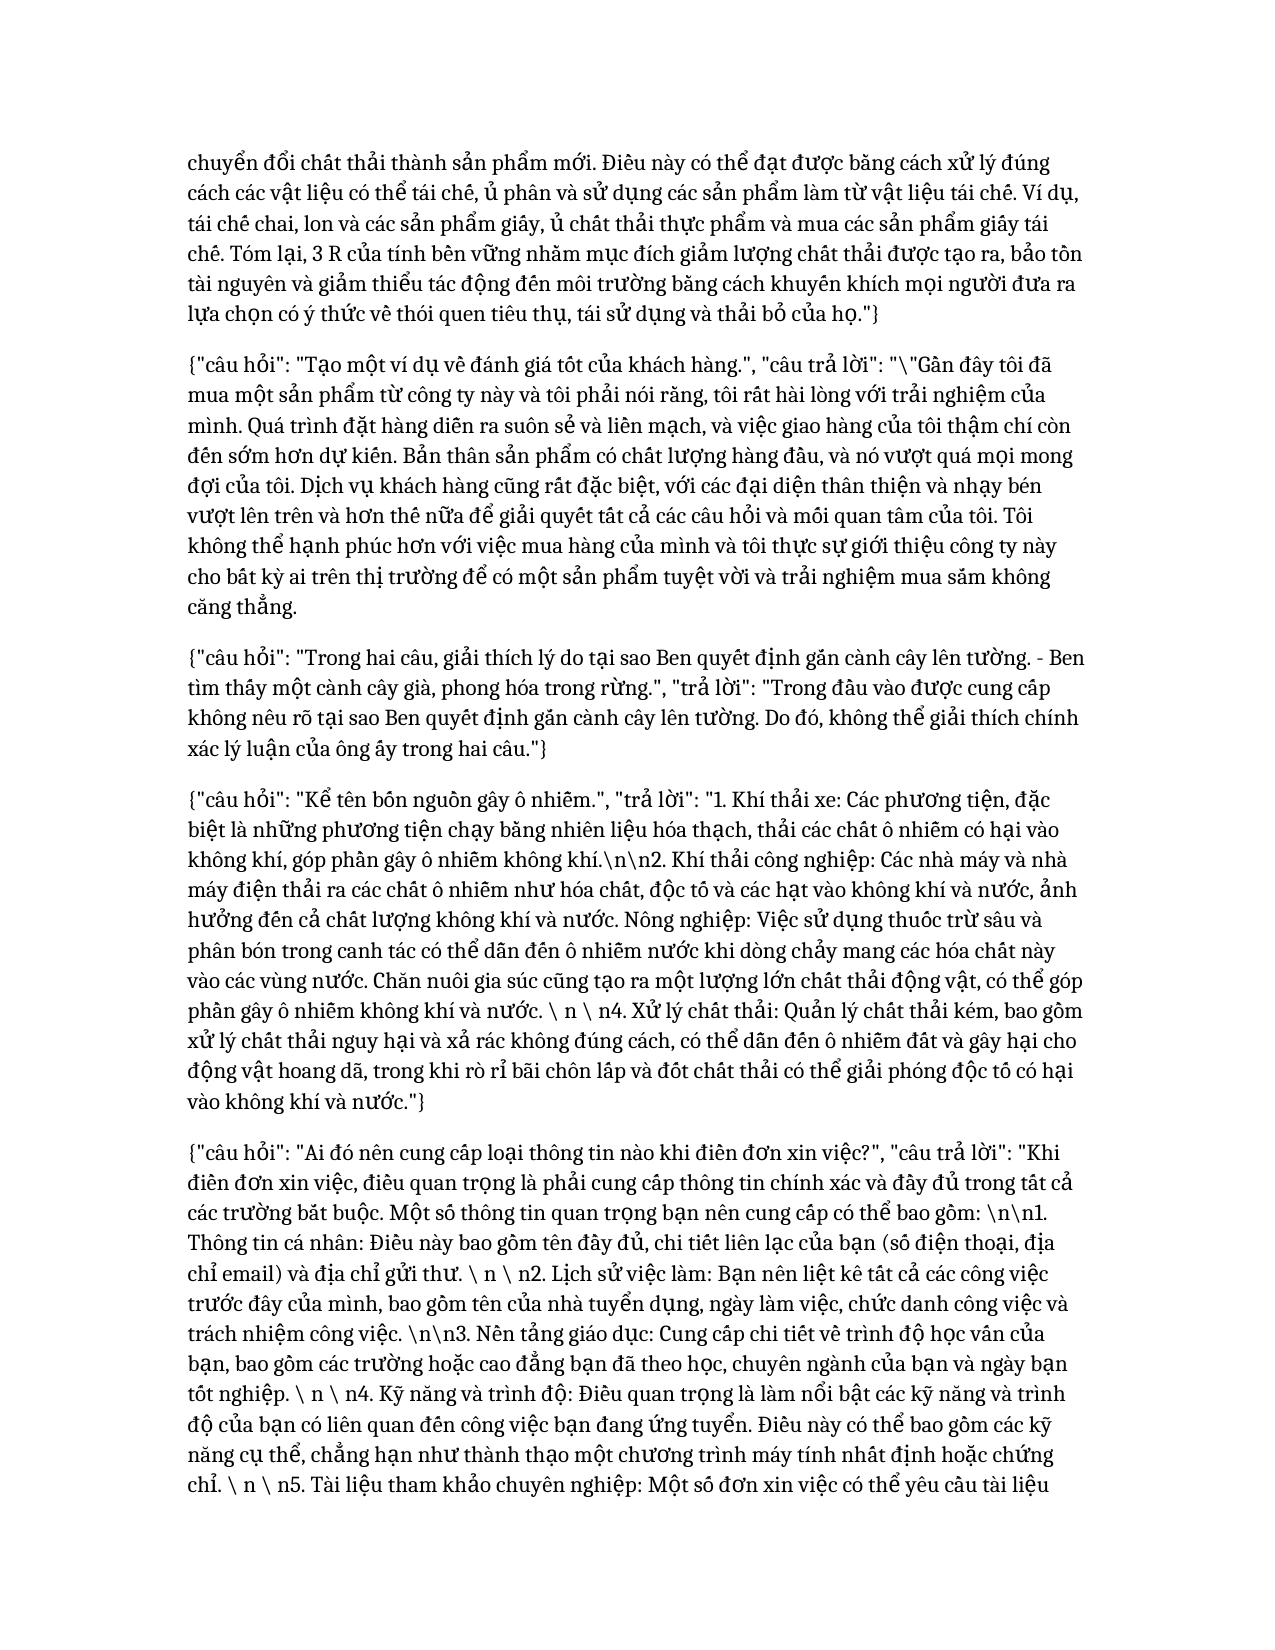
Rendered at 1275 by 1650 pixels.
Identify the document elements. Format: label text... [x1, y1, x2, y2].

text {"câu hỏi": "Kể tên bốn nguồn gây ô nhiễm.", "trả lời": "1. Khí thải xe: Các phương tiện, đặc biệt là những phương tiện chạy bằng nhiên liệu hóa thạch, thải các chất ô nhiễm có hại vào không khí, góp phần gây ô nhiễm không khí.\n\n2. Khí thải công nghiệp: Các nhà máy và nhà máy điện thải ra các chất ô nhiễm như hóa chất, độc tố và các hạt vào không khí và nước, ảnh hưởng đến cả chất lượng không khí và nước. Nông nghiệp: Việc sử dụng thuốc trừ sâu và phân bón trong canh tác có thể dẫn đến ô nhiễm nước khi dòng chảy mang các hóa chất này vào các vùng nước. Chăn nuôi gia súc cũng tạo ra một lượng lớn chất thải động vật, có thể góp phần gây ô nhiễm không khí và nước. \ n \ n4. Xử lý chất thải: Quản lý chất thải kém, bao gồm xử lý chất thải nguy hại và xả rác không đúng cách, có thể dẫn đến ô nhiễm đất và gây hại cho động vật hoang dã, trong khi rò rỉ bãi chôn lấp và đốt chất thải có thể giải phóng độc tố có hại vào không khí và nước."} [187, 786, 1087, 1115]
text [187, 1139, 1087, 1498]
text {"câu hỏi": "Trong hai câu, giải thích lý do tại sao Ben quyết định gắn cành cây lên tường. - Ben tìm thấy một cành cây già, phong hóa trong rừng.", "trả lời": "Trong đầu vào được cung cấp không nêu rõ tại sao Ben quyết định gắn cành cây lên tường. Do đó, không thể giải thích chính xác lý luận của ông ấy trong hai câu."} [187, 645, 1087, 762]
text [187, 150, 1087, 327]
text {"câu hỏi": "Tạo một ví dụ về đánh giá tốt của khách hàng.", "câu trả lời": "\"Gần đây tôi đã mua một sản phẩm từ công ty này và tôi phải nói rằng, tôi rất hài lòng với trải nghiệm của mình. Quá trình đặt hàng diễn ra suôn sẻ và liền mạch, và việc giao hàng của tôi thậm chí còn đến sớm hơn dự kiến. Bản thân sản phẩm có chất lượng hàng đầu, và nó vượt quá mọi mong đợi của tôi. Dịch vụ khách hàng cũng rất đặc biệt, với các đại diện thân thiện và nhạy bén vượt lên trên và hơn thế nữa để giải quyết tất cả các câu hỏi và mối quan tâm của tôi. Tôi không thể hạnh phúc hơn với việc mua hàng của mình và tôi thực sự giới thiệu công ty này cho bất kỳ ai trên thị trường để có một sản phẩm tuyệt vời và trải nghiệm mua sắm không căng thẳng. [187, 352, 1087, 620]
